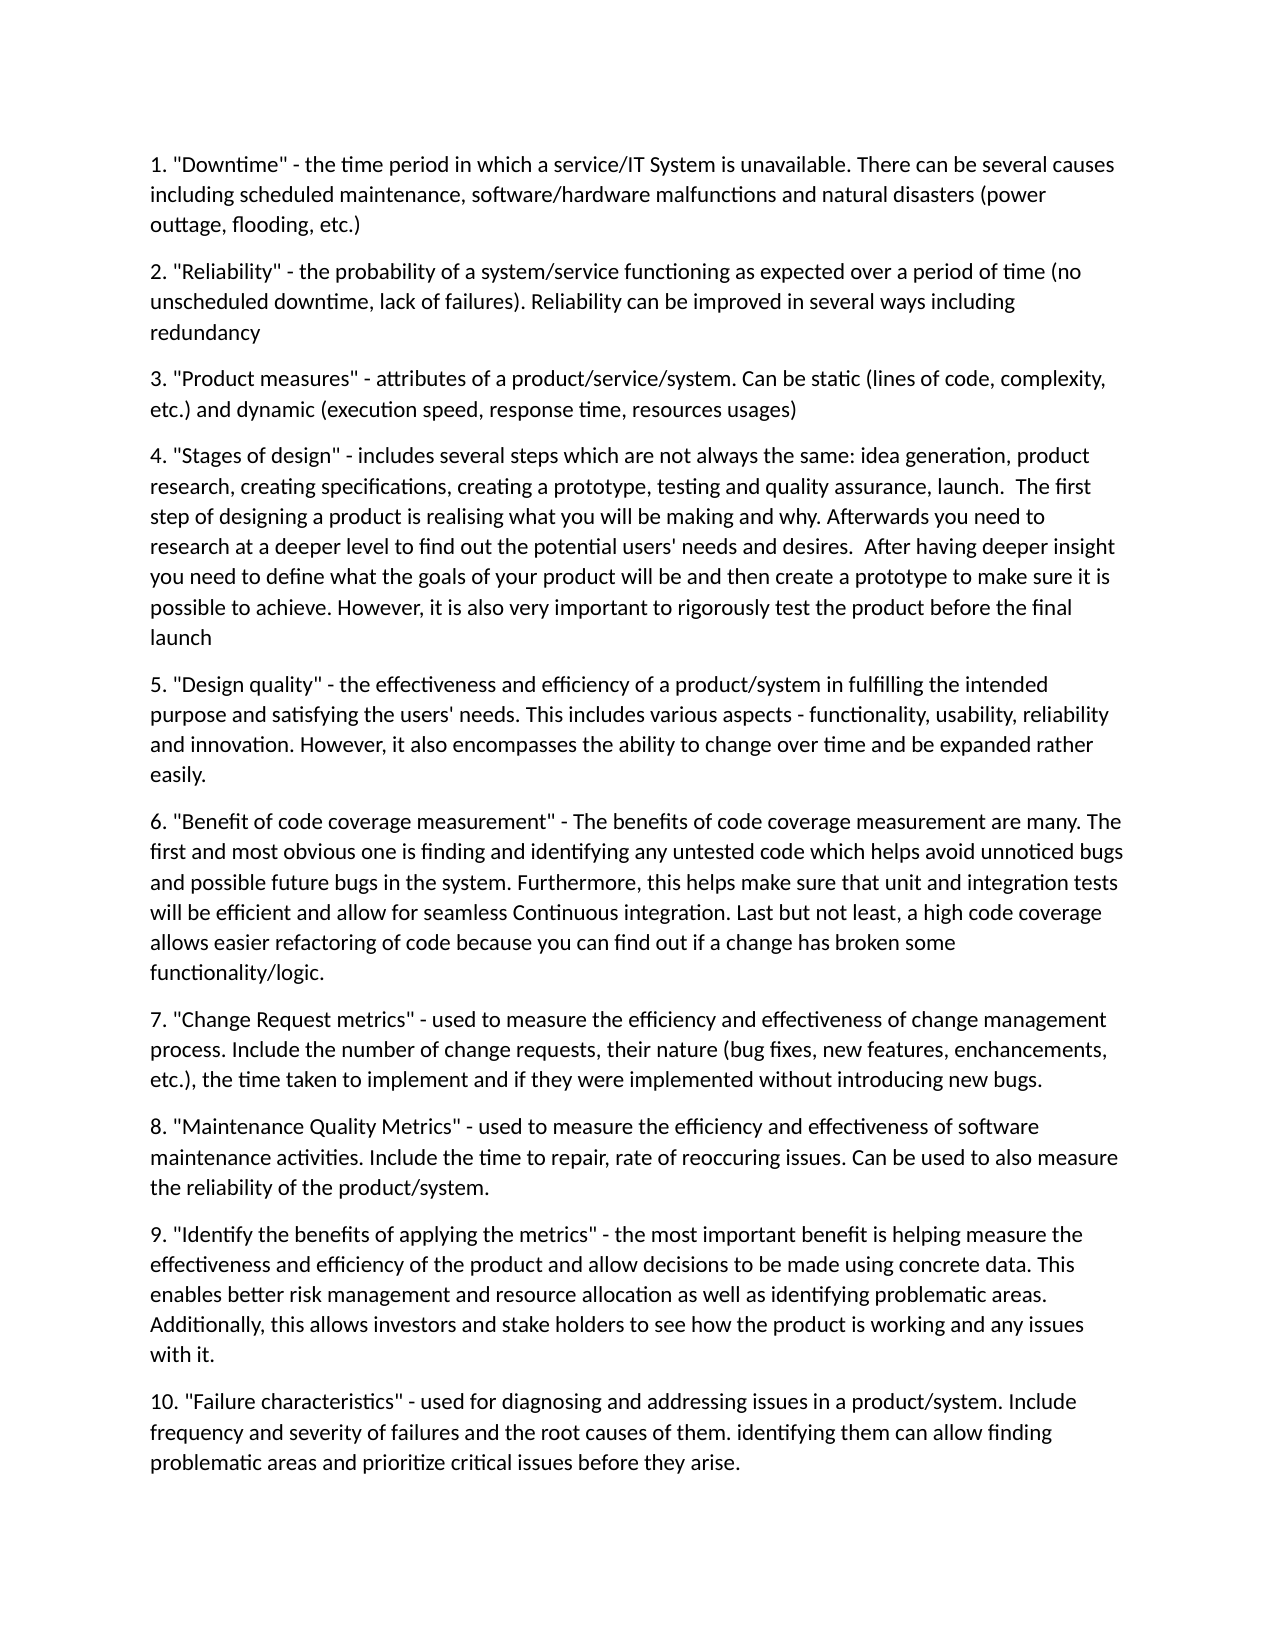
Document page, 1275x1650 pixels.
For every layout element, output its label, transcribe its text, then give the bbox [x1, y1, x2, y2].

text 7. "Change Request metrics" - used to measure the efficiency and effectiveness of change management process. Include the number of change requests, their nature (bug fixes, new features, enchancements, etc.), the time taken to implement and if they were implemented without introducing new bugs. [150, 1005, 1125, 1094]
text 10. "Failure characteristics" - used for diagnosing and addressing issues in a product/system. Include frequency and severity of failures and the root causes of them. identifying them can allow finding problematic areas and prioritize critical issues before they arise. [150, 1387, 1125, 1476]
text 9. "Identify the benefits of applying the metrics" - the most important benefit is helping measure the effectiveness and efficiency of the product and allow decisions to be made using concrete data. This enables better risk management and resource allocation as well as identifying problematic areas. Additionally, this allows investors and stake holders to see how the product is working and any issues with it. [150, 1220, 1125, 1369]
text 8. "Maintenance Quality Metrics" - used to measure the efficiency and effectiveness of software maintenance activities. Include the time to repair, rate of reoccuring issues. Can be used to also measure the reliability of the product/system. [150, 1112, 1125, 1201]
text 6. "Benefit of code coverage measurement" - The benefits of code coverage measurement are many. The first and most obvious one is finding and identifying any untested code which helps avoid unnoticed bugs and possible future bugs in the system. Furthermore, this helps make sure that unit and integration tests will be efficient and allow for seamless Continuous integration. Last but not least, a high code coverage allows easier refactoring of code because you can find out if a change has broken some functionality/logic. [150, 807, 1125, 986]
text 2. "Reliability" - the probability of a system/service functioning as expected over a period of time (no unscheduled downtime, lack of failures). Reliability can be improved in several ways including redundancy [150, 257, 1125, 346]
text 5. "Design quality" - the effectiveness and efficiency of a product/system in fulfilling the intended purpose and satisfying the users' needs. This includes various aspects - functionality, usability, reliability and innovation. However, it also encompasses the ability to change over time and be expanded rather easily. [150, 670, 1125, 788]
text 1. "Downtime" - the time period in which a service/IT System is unavailable. There can be several causes including scheduled maintenance, software/hardware malfunctions and natural disasters (power outtage, flooding, etc.) [150, 150, 1125, 238]
text 3. "Product measures" - attributes of a product/service/system. Can be static (lines of code, complexity, etc.) and dynamic (execution speed, response time, resources usages) [150, 364, 1125, 423]
text 4. "Stages of design" - includes several steps which are not always the same: idea generation, product research, creating specifications, creating a prototype, testing and quality assurance, launch. The first step of designing a product is realising what you will be making and why. Afterwards you need to research at a deeper level to find out the potential users' needs and desires. After having deeper insight you need to define what the goals of your product will be and then create a prototype to make sure it is possible to achieve. However, it is also very important to rigorously test the product before the final launch [150, 442, 1125, 651]
